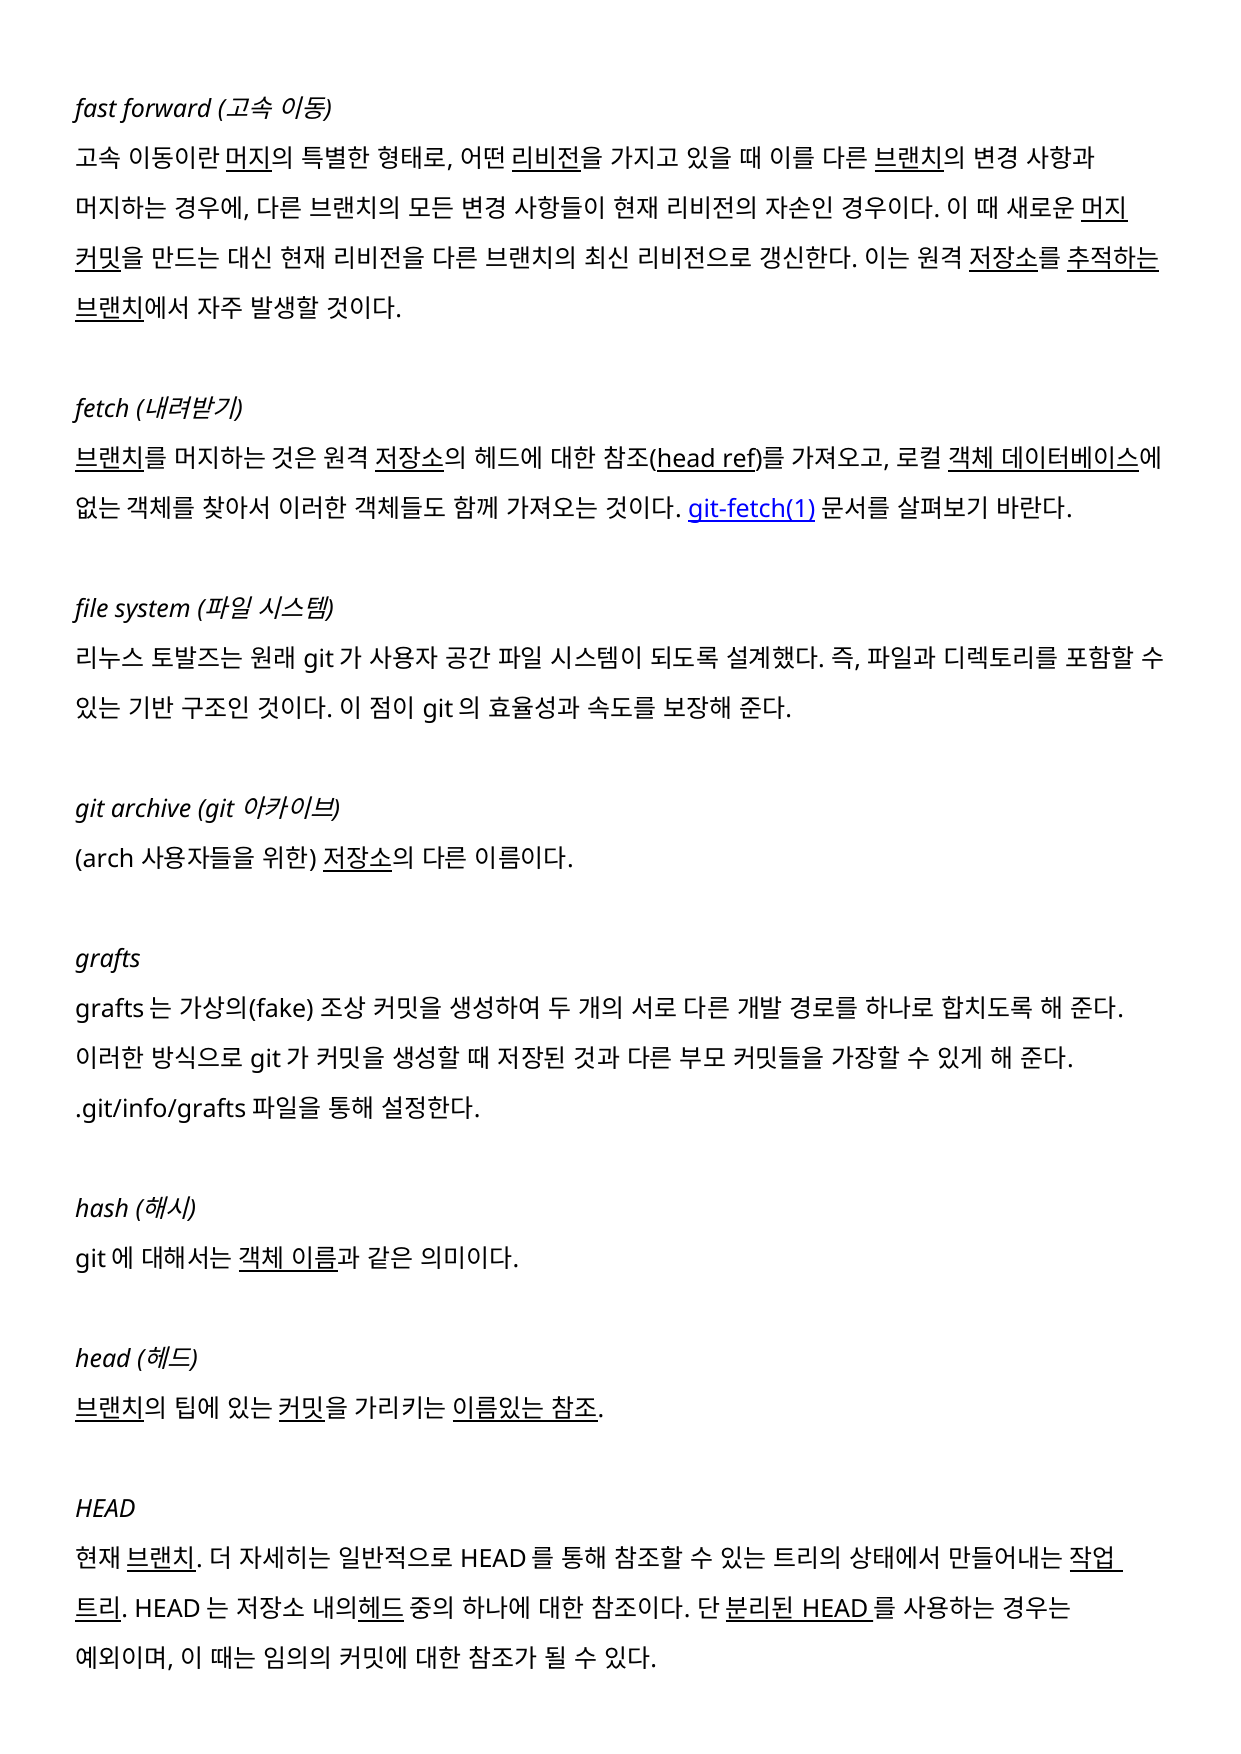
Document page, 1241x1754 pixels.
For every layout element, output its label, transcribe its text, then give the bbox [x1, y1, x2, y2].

text 현재 브랜치. 더 자세히는 일반적으로 HEAD를 통해 참조할 수 있는 트리의 상태에서 만들어내는 작업 트리. HEAD는 저장소 내의헤드 중의 하나에 대한 참조이다. 단 분리된 HEAD를 사용하는 경우는 예외이며, 이 때는 임의의 커밋에 대한 참조가 될 수 있다. [75, 1525, 1165, 1675]
text 브랜치의 팁에 있는 커밋을 가리키는 이름있는 참조. [75, 1375, 1165, 1425]
text git에 대해서는 객체 이름과 같은 의미이다. [75, 1225, 1165, 1275]
text 브랜치를 머지하는 것은 원격 저장소의 헤드에 대한 참조(head ref)를 가져오고, 로컬 객체 데이터베이스에 없는 객체를 찾아서 이러한 객체들도 함께 가져오는 것이다. git-fetch(1) 문서를 살펴보기 바란다. [75, 425, 1165, 525]
text file system (파일 시스템) [75, 575, 1165, 625]
text head (헤드) [75, 1325, 1165, 1375]
text fast forward (고속 이동) [75, 75, 1165, 125]
text hash (해시) [75, 1175, 1165, 1225]
text fetch (내려받기) [75, 375, 1165, 425]
text grafts는 가상의(fake) 조상 커밋을 생성하여 두 개의 서로 다른 개발 경로를 하나로 합치도록 해 준다. 이러한 방식으로 git가 커밋을 생성할 때 저장된 것과 다른 부모 커밋들을 가장할 수 있게 해 준다. .git/info/grafts 파일을 통해 설정한다. [75, 975, 1165, 1125]
text 고속 이동이란 머지의 특별한 형태로, 어떤 리비전을 가지고 있을 때 이를 다른 브랜치의 변경 사항과 머지하는 경우에, 다른 브랜치의 모든 변경 사항들이 현재 리비전의 자손인 경우이다. 이 때 새로운 머지 커밋을 만드는 대신 현재 리비전을 다른 브랜치의 최신 리비전으로 갱신한다. 이는 원격 저장소를 추적하는 브랜치에서 자주 발생할 것이다. [75, 125, 1165, 325]
text (arch 사용자들을 위한) 저장소의 다른 이름이다. [75, 825, 1165, 875]
text HEAD [75, 1475, 1165, 1525]
text grafts [75, 925, 1165, 975]
text git archive (git 아카이브) [75, 775, 1165, 825]
text 리누스 토발즈는 원래 git가 사용자 공간 파일 시스템이 되도록 설계했다. 즉, 파일과 디렉토리를 포함할 수 있는 기반 구조인 것이다. 이 점이 git의 효율성과 속도를 보장해 준다. [75, 625, 1165, 725]
